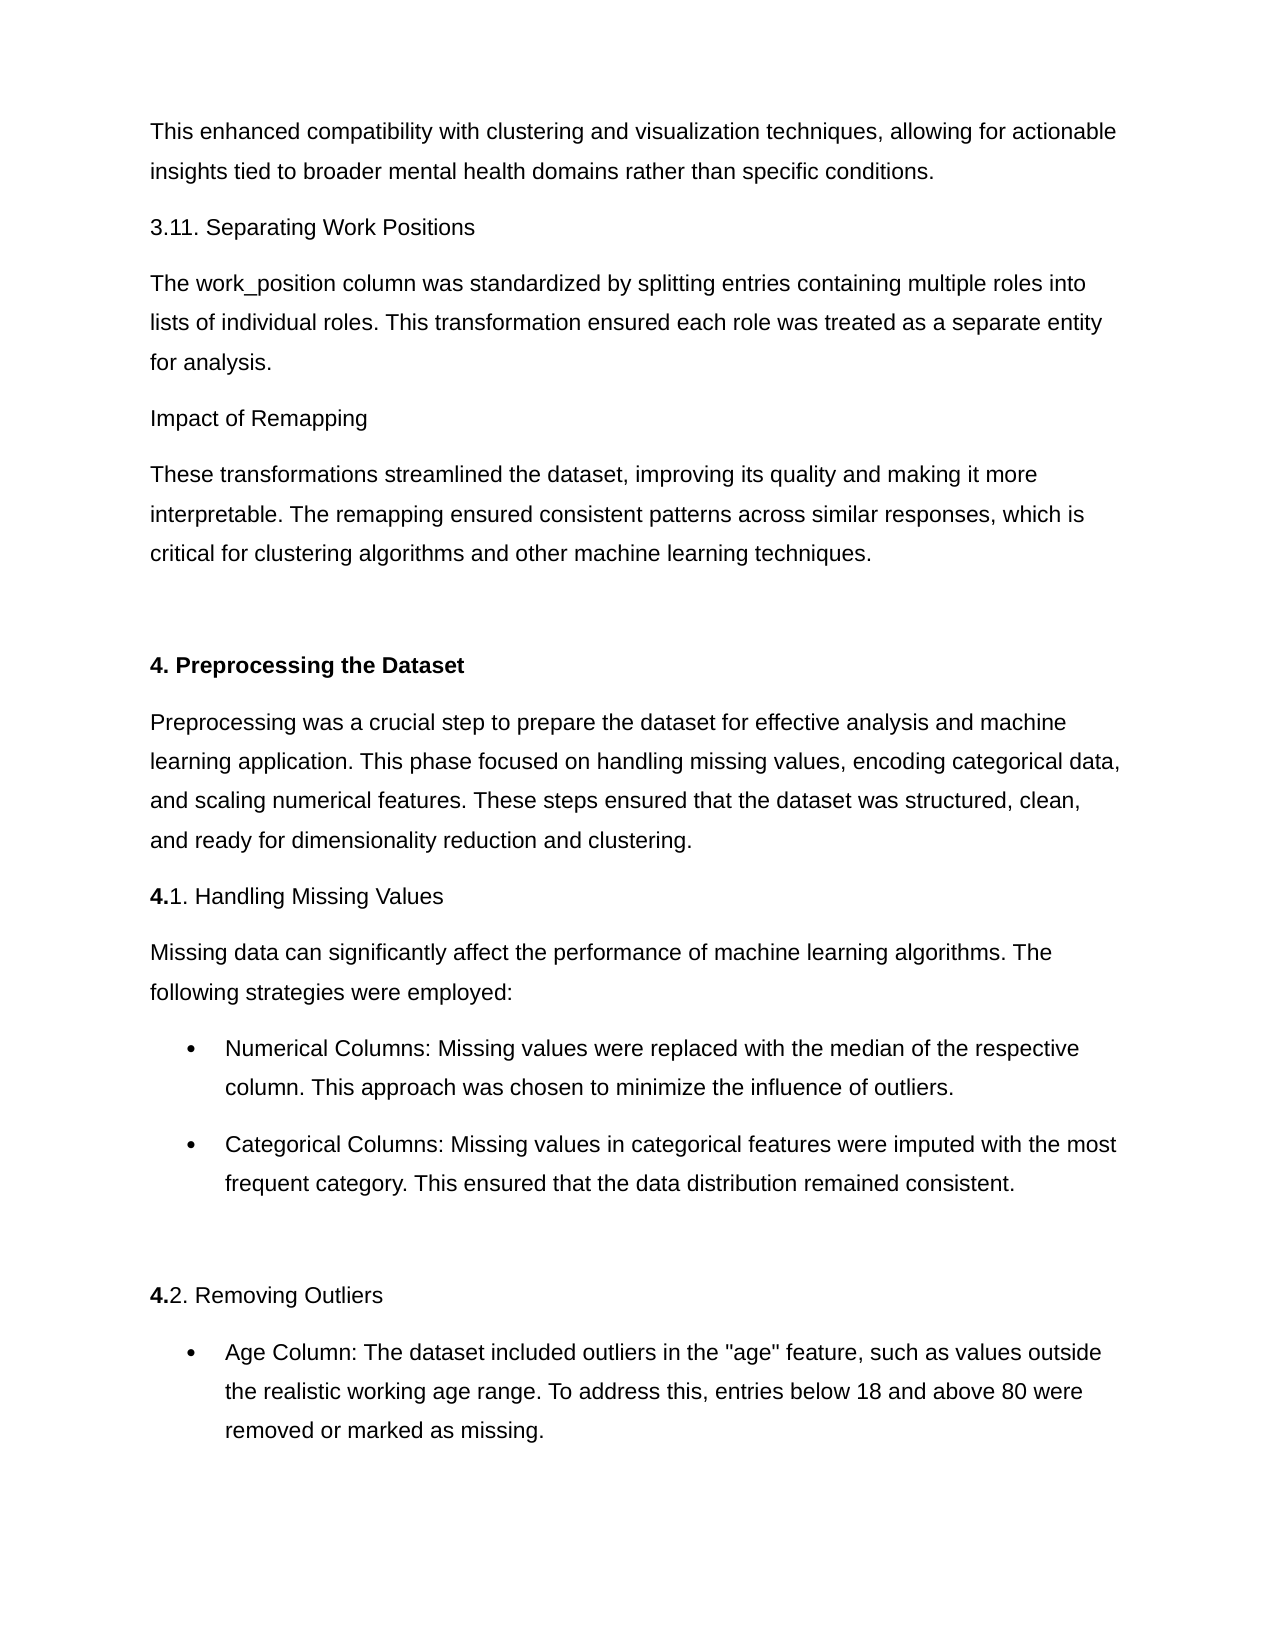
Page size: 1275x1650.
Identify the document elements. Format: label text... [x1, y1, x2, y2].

text Missing data can significantly affect the performance of machine learning algorithms. The following strategies were employed: [150, 939, 1125, 1005]
text 4. Preprocessing the Dataset [150, 652, 1125, 679]
text 4.2. Removing Outliers [150, 1282, 1125, 1309]
text Preprocessing was a crucial step to prepare the dataset for effective analysis and machine learning application. This phase focused on handling missing values, encoding categorical data, and scaling numerical features. These steps ensured that the dataset was structured, clean, and ready for dimensionality reduction and clustering. [150, 708, 1125, 853]
list Age Column: The dataset included outliers in the "age" feature, such as values outside the realistic working age range. To address this, entries below 18 and above 80 were removed or marked as missing. [187, 1338, 1125, 1444]
text Impact of Remapping [150, 405, 1125, 431]
text The work_position column was standardized by splitting entries containing multiple roles into lists of individual roles. This transformation ensured each role was treated as a separate entity for analysis. [150, 270, 1125, 375]
list Numerical Columns: Missing values were replaced with the median of the respective column. This approach was chosen to minimize the influence of outliers. [187, 1035, 1125, 1101]
text 3.11. Separating Work Positions [150, 214, 1125, 240]
text 4.1. Handling Missing Values [150, 883, 1125, 909]
list Categorical Columns: Missing values in categorical features were imputed with the most frequent category. This ensured that the data distribution remained consistent. [187, 1131, 1125, 1196]
text These transformations streamlined the dataset, improving its quality and making it more interpretable. The remapping ensured consistent patterns across similar responses, which is critical for clustering algorithms and other machine learning techniques. [150, 461, 1125, 566]
